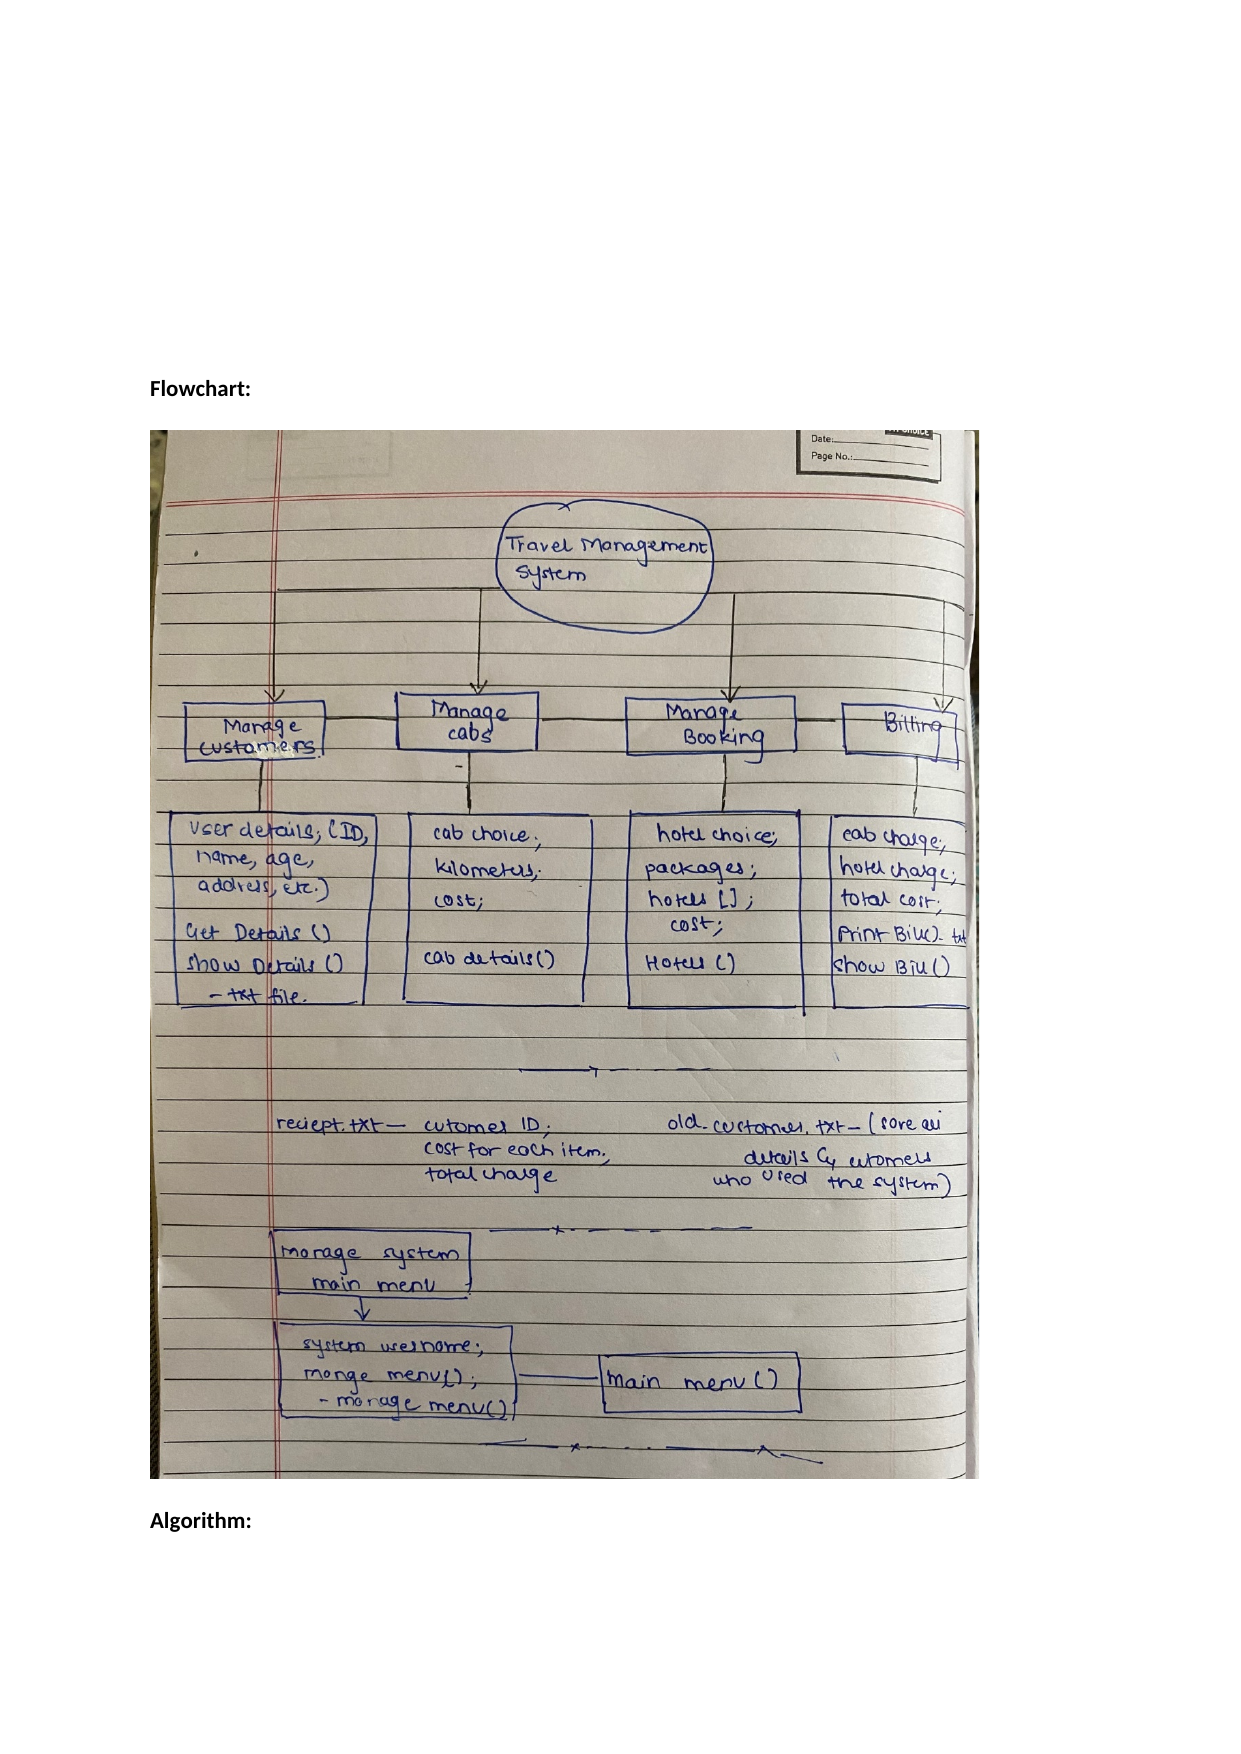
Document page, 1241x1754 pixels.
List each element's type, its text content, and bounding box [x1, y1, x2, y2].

text Algorithm: [150, 1506, 1090, 1534]
picture [150, 430, 980, 1479]
text Flowchart: [150, 374, 1090, 402]
